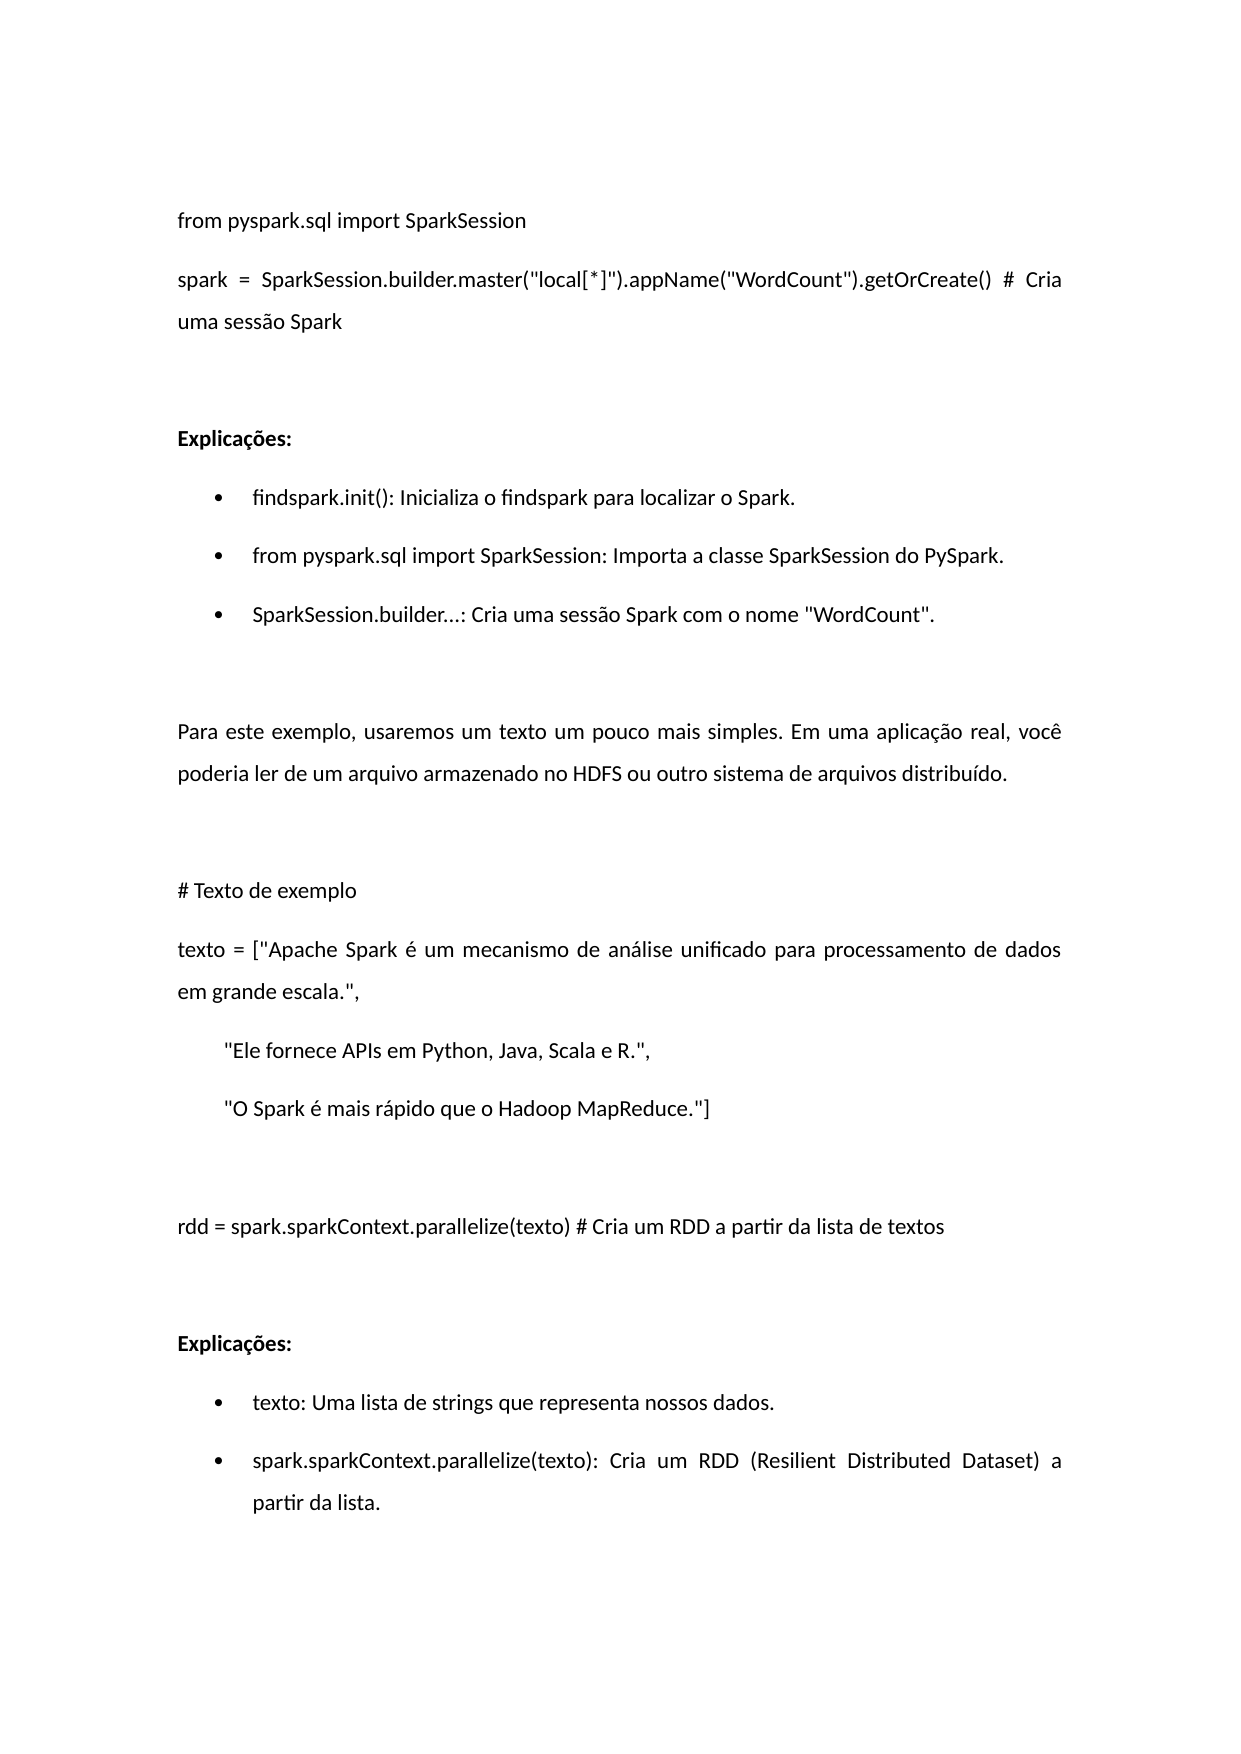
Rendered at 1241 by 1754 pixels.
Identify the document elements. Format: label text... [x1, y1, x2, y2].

list texto: Uma lista de strings que representa nossos dados. [215, 1388, 1063, 1416]
text Para este exemplo, usaremos um texto um pouco mais simples. Em uma aplicação real, você poderia ler de um arquivo armazenado no HDFS ou outro sistema de arquivos distribuído. [177, 717, 1063, 787]
text "Ele fornece APIs em Python, Java, Scala e R.", [177, 1036, 1063, 1064]
text texto = ["Apache Spark é um mecanismo de análise unificado para processamento de dados em grande escala.", [177, 935, 1063, 1005]
list from pyspark.sql import SparkSession: Importa a classe SparkSession do PySpark. [215, 541, 1063, 569]
list SparkSession.builder...: Cria uma sessão Spark com o nome "WordCount". [215, 600, 1063, 628]
list findspark.init(): Inicializa o findspark para localizar o Spark. [215, 483, 1063, 511]
text spark = SparkSession.builder.master("local[*]").appName("WordCount").getOrCreate() # Cria uma sessão Spark [177, 265, 1063, 335]
text from pyspark.sql import SparkSession [177, 206, 1063, 234]
text # Texto de exemplo [177, 877, 1063, 905]
list spark.sparkContext.parallelize(texto): Cria um RDD (Resilient Distributed Dataset) a partir da lista. [215, 1446, 1063, 1516]
text Explicações: [177, 424, 1063, 452]
text Explicações: [177, 1329, 1063, 1357]
text "O Spark é mais rápido que o Hadoop MapReduce."] [177, 1094, 1063, 1123]
text rdd = spark.sparkContext.parallelize(texto) # Cria um RDD a partir da lista de textos [177, 1212, 1063, 1240]
